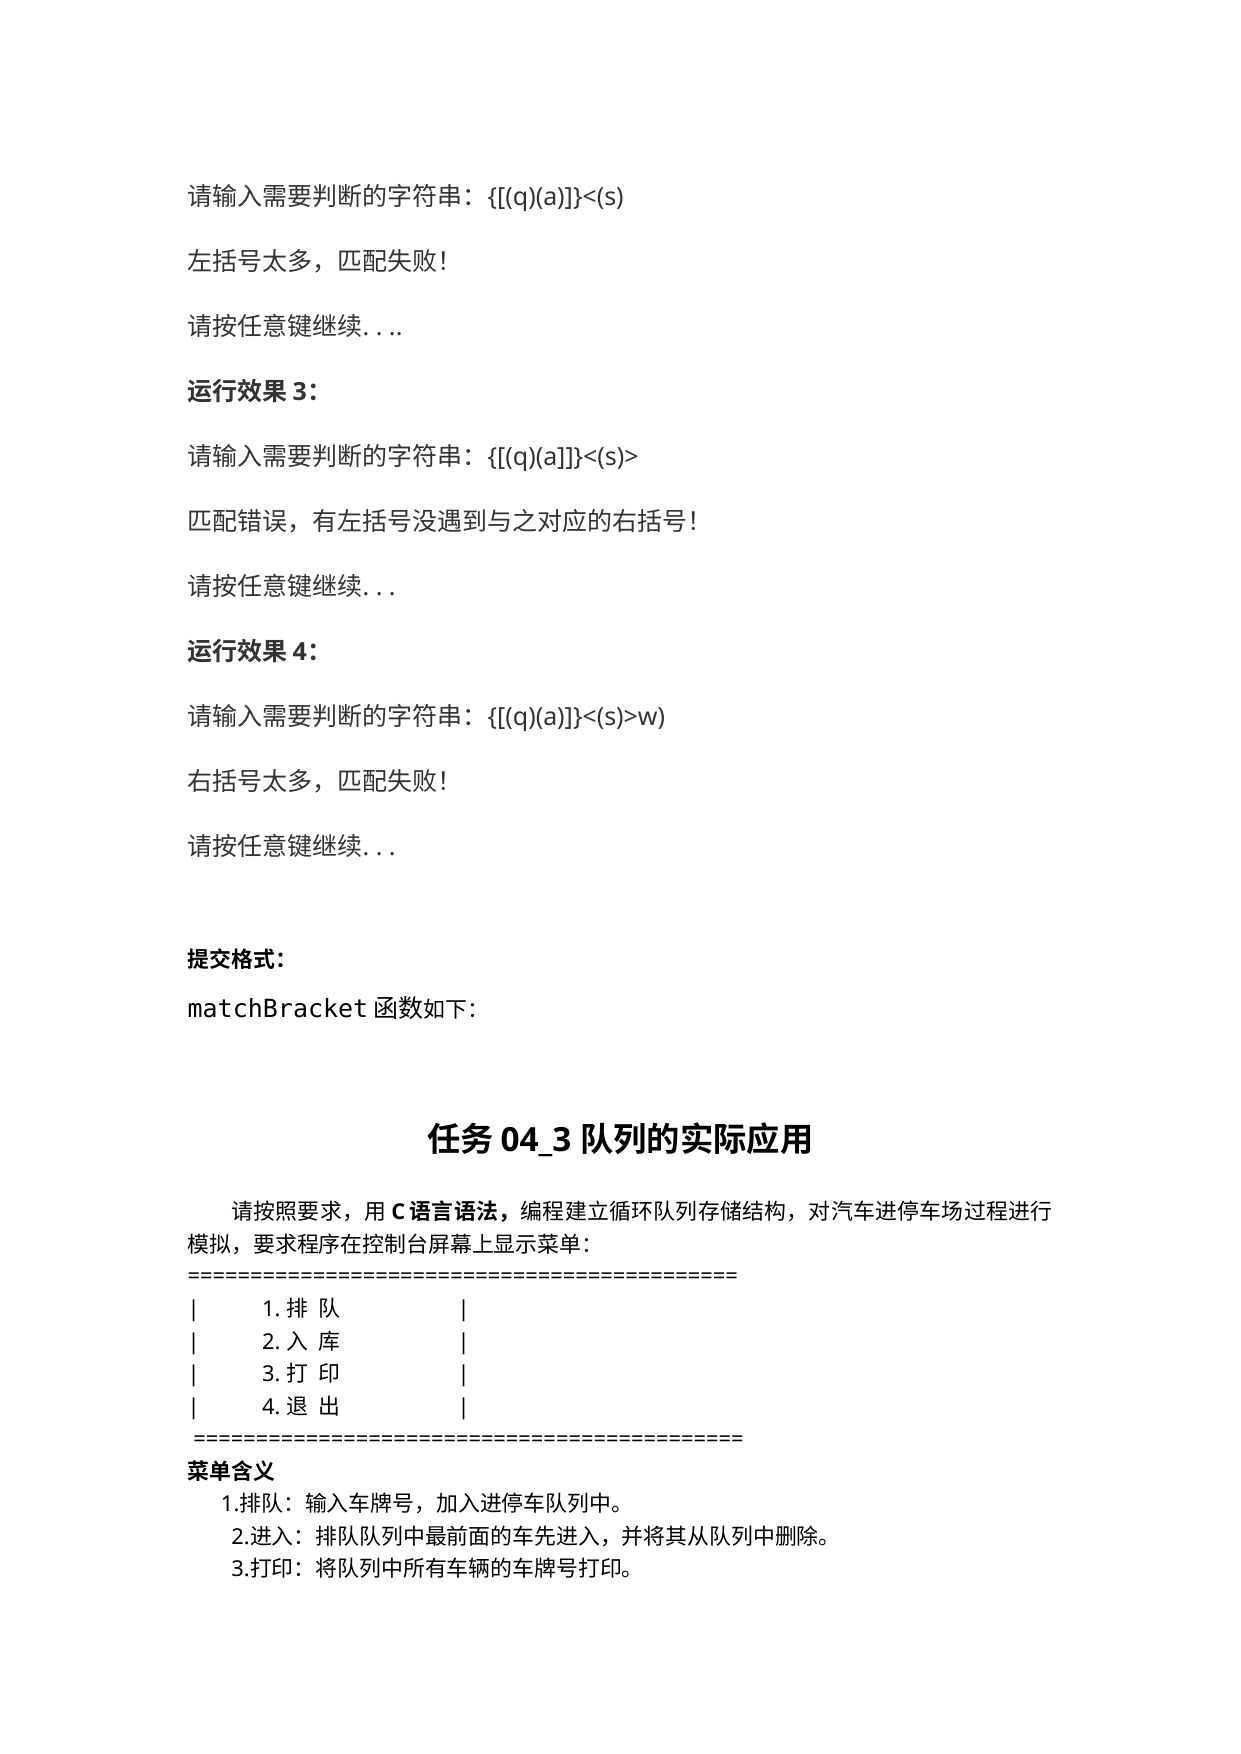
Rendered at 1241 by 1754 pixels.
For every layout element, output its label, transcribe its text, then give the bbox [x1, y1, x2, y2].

text | 2. 入 库 | [187, 1324, 1053, 1356]
text | 4. 退 出 | [187, 1389, 1053, 1421]
text 提交格式： [187, 942, 1053, 974]
text 2.进入：排队队列中最前面的车先进入，并将其从队列中删除。 [187, 1519, 1053, 1551]
text 请按任意键继续. . .. [187, 292, 1053, 357]
text 匹配错误，有左括号没遇到与之对应的右括号！ [187, 487, 1053, 552]
text 运行效果4： [187, 617, 1053, 682]
text ============================================ [187, 1259, 1053, 1291]
text 请按照要求，用C语言语法，编程建立循环队列存储结构，对汽车进停车场过程进行模拟，要求程序在控制台屏幕上显示菜单： [187, 1194, 1053, 1259]
text 请输入需要判断的字符串：{[(q)(a]]}<(s)> [187, 422, 1053, 487]
text 3.打印：将队列中所有车辆的车牌号打印。 [187, 1551, 1053, 1584]
text matchBracket函数如下： [187, 974, 1053, 1039]
text | 3. 打 印 | [187, 1356, 1053, 1389]
text ============================================ [187, 1421, 1053, 1454]
text | 1. 排 队 | [187, 1291, 1053, 1324]
text 运行效果3： [187, 357, 1053, 422]
subtitle 任务04_3 队列的实际应用 [187, 1104, 1053, 1169]
text 请按任意键继续. . . [187, 812, 1053, 877]
text 菜单含义 [187, 1454, 1053, 1486]
text 请输入需要判断的字符串：{[(q)(a)]}<(s)>w) [187, 682, 1053, 747]
text 左括号太多，匹配失败！ [187, 227, 1053, 292]
text 请按任意键继续. . . [187, 552, 1053, 617]
text 请输入需要判断的字符串：{[(q)(a)]}<(s) [187, 162, 1053, 227]
text 右括号太多，匹配失败！ [187, 747, 1053, 812]
text 1.排队：输入车牌号，加入进停车队列中。 [187, 1486, 1053, 1519]
